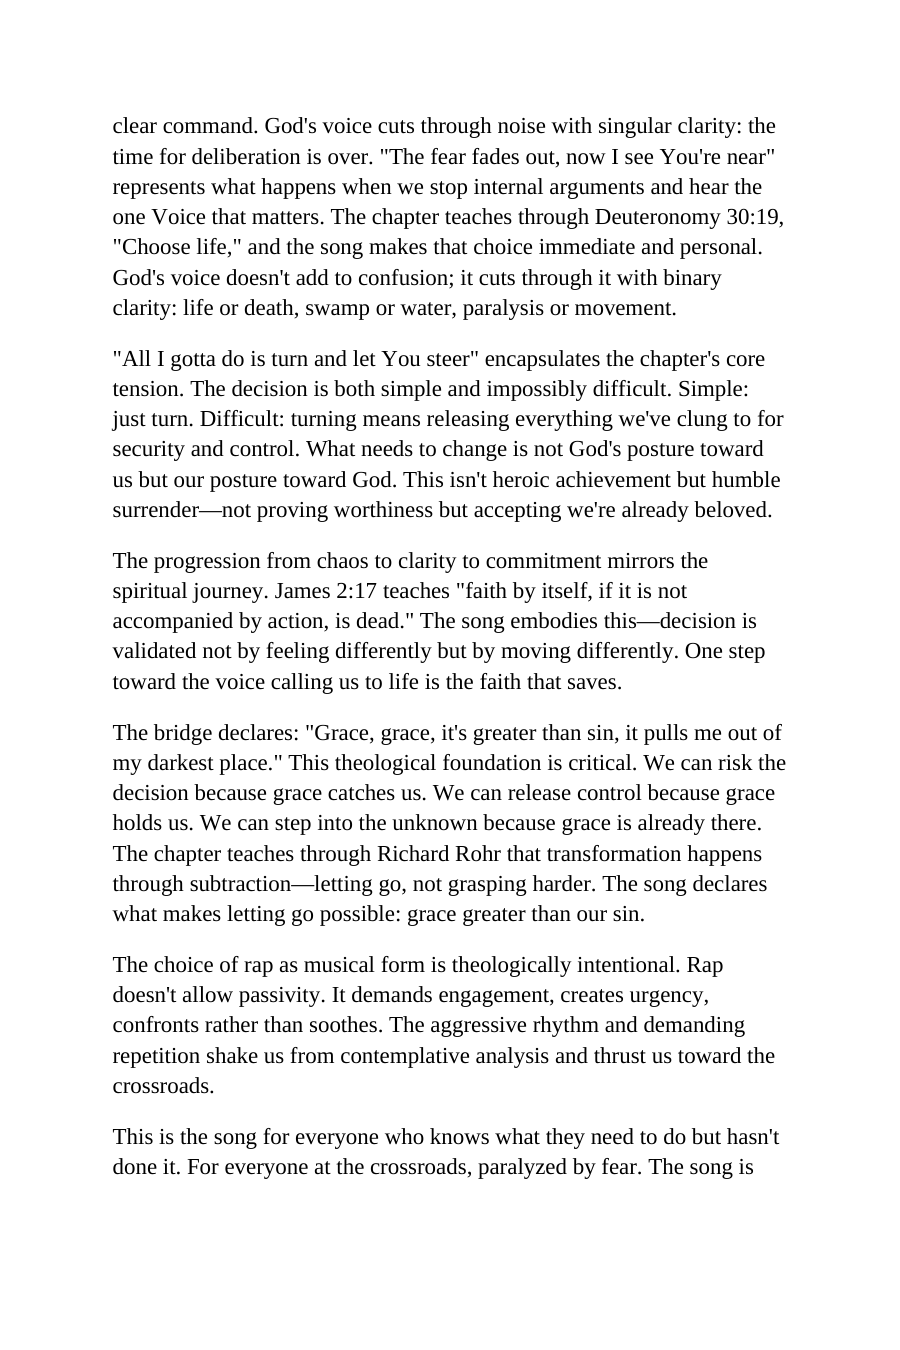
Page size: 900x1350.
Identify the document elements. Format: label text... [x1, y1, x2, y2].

text "All I gotta do is turn and let You steer" encapsulates the chapter's core tension. The decision is both simple and impossibly difficult. Simple: just turn. Difficult: turning means releasing everything we've clung to for security and control. What needs to change is not God's posture toward us but our posture toward God. This isn't heroic achievement but humble surrender—not proving worthiness but accepting we're already beloved. [112, 345, 787, 522]
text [112, 112, 787, 320]
text The progression from chaos to clarity to commitment mirrors the spiritual journey. James 2:17 teaches "faith by itself, if it is not accompanied by action, is dead." The song embodies this—decision is validated not by feeling differently but by moving differently. One step toward the voice calling us to life is the faith that saves. [112, 547, 787, 694]
text The bridge declares: "Grace, grace, it's greater than sin, it pulls me out of my darkest place." This theological foundation is critical. We can risk the decision because grace catches us. We can release control because grace holds us. We can step into the unknown because grace is already there. The chapter teaches through Richard Rohr that transformation happens through subtraction—letting go, not grasping harder. The song declares what makes letting go possible: grace greater than our sin. [112, 719, 787, 926]
text The choice of rap as musical form is theologically intentional. Rap doesn't allow passivity. It demands engagement, creates urgency, confronts rather than soothes. The aggressive rhythm and demanding repetition shake us from contemplative analysis and thrust us toward the crossroads. [112, 951, 787, 1098]
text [112, 1123, 787, 1179]
